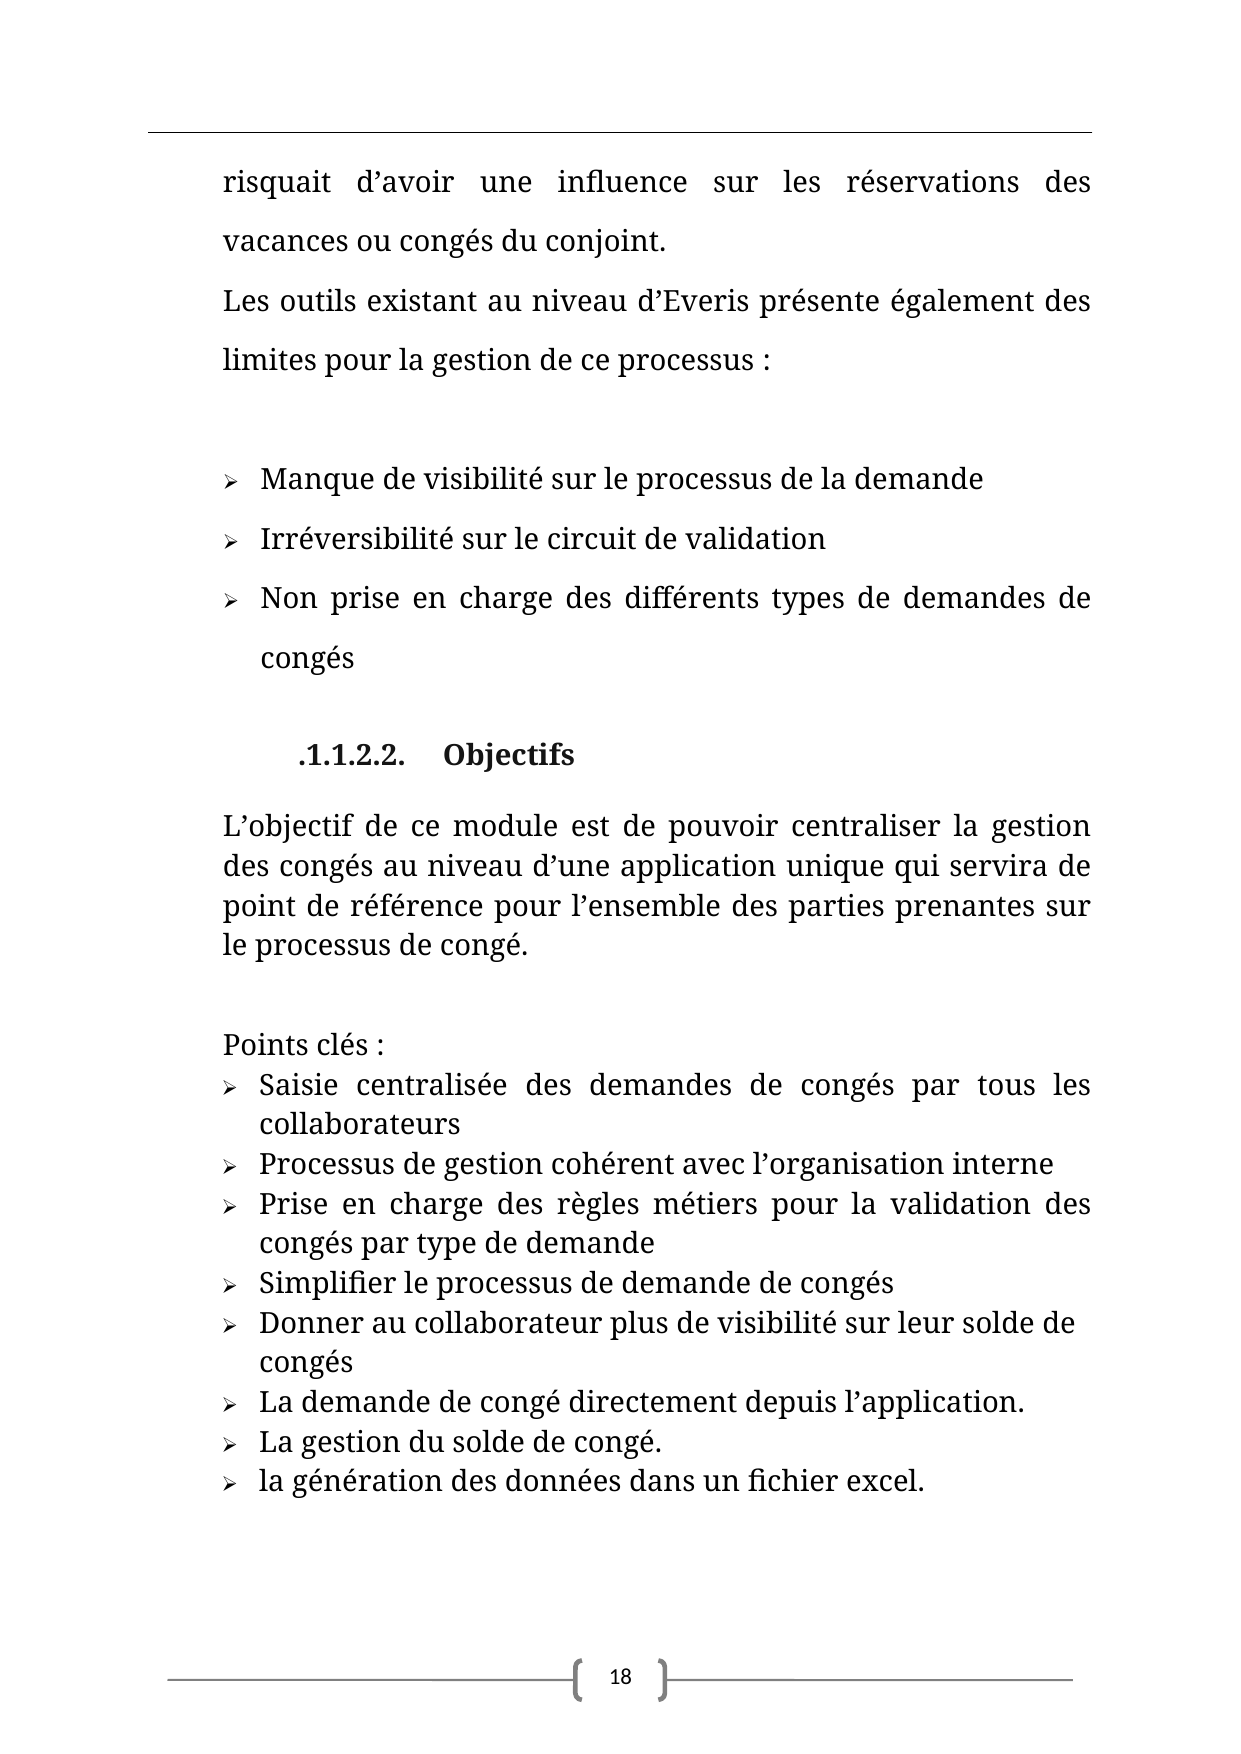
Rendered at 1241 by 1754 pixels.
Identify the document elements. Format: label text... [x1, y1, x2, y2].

text Objectifs [298, 734, 1092, 773]
text Points clés : [223, 1024, 1092, 1064]
list la génération des données dans un fichier excel. [221, 1461, 1092, 1500]
list Saisie centralisée des demandes de congés par tous les collaborateurs [221, 1064, 1092, 1143]
list Irréversibilité sur le circuit de validation [223, 518, 1092, 558]
list Prise en charge des règles métiers pour la validation des congés par type de demande [221, 1183, 1092, 1262]
list La gestion du solde de congé. [221, 1421, 1092, 1461]
list Simplifier le processus de demande de congés [221, 1262, 1092, 1302]
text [223, 161, 1092, 260]
list Donner au collaborateur plus de visibilité sur leur solde de congés [221, 1302, 1092, 1381]
text Les outils existant au niveau d’Everis présente également des limites pour la gestion de ce processus : [223, 280, 1092, 379]
list Processus de gestion cohérent avec l’organisation interne [221, 1143, 1092, 1183]
list Manque de visibilité sur le processus de la demande [223, 458, 1092, 498]
list Non prise en charge des différents types de demandes de congés [223, 577, 1092, 677]
text L’objectif de ce module est de pouvoir centraliser la gestion des congés au niveau d’une application unique qui servira de point de référence pour l’ensemble des parties prenantes sur le processus de congé. [223, 805, 1092, 964]
list La demande de congé directement depuis l’application. [221, 1381, 1092, 1421]
